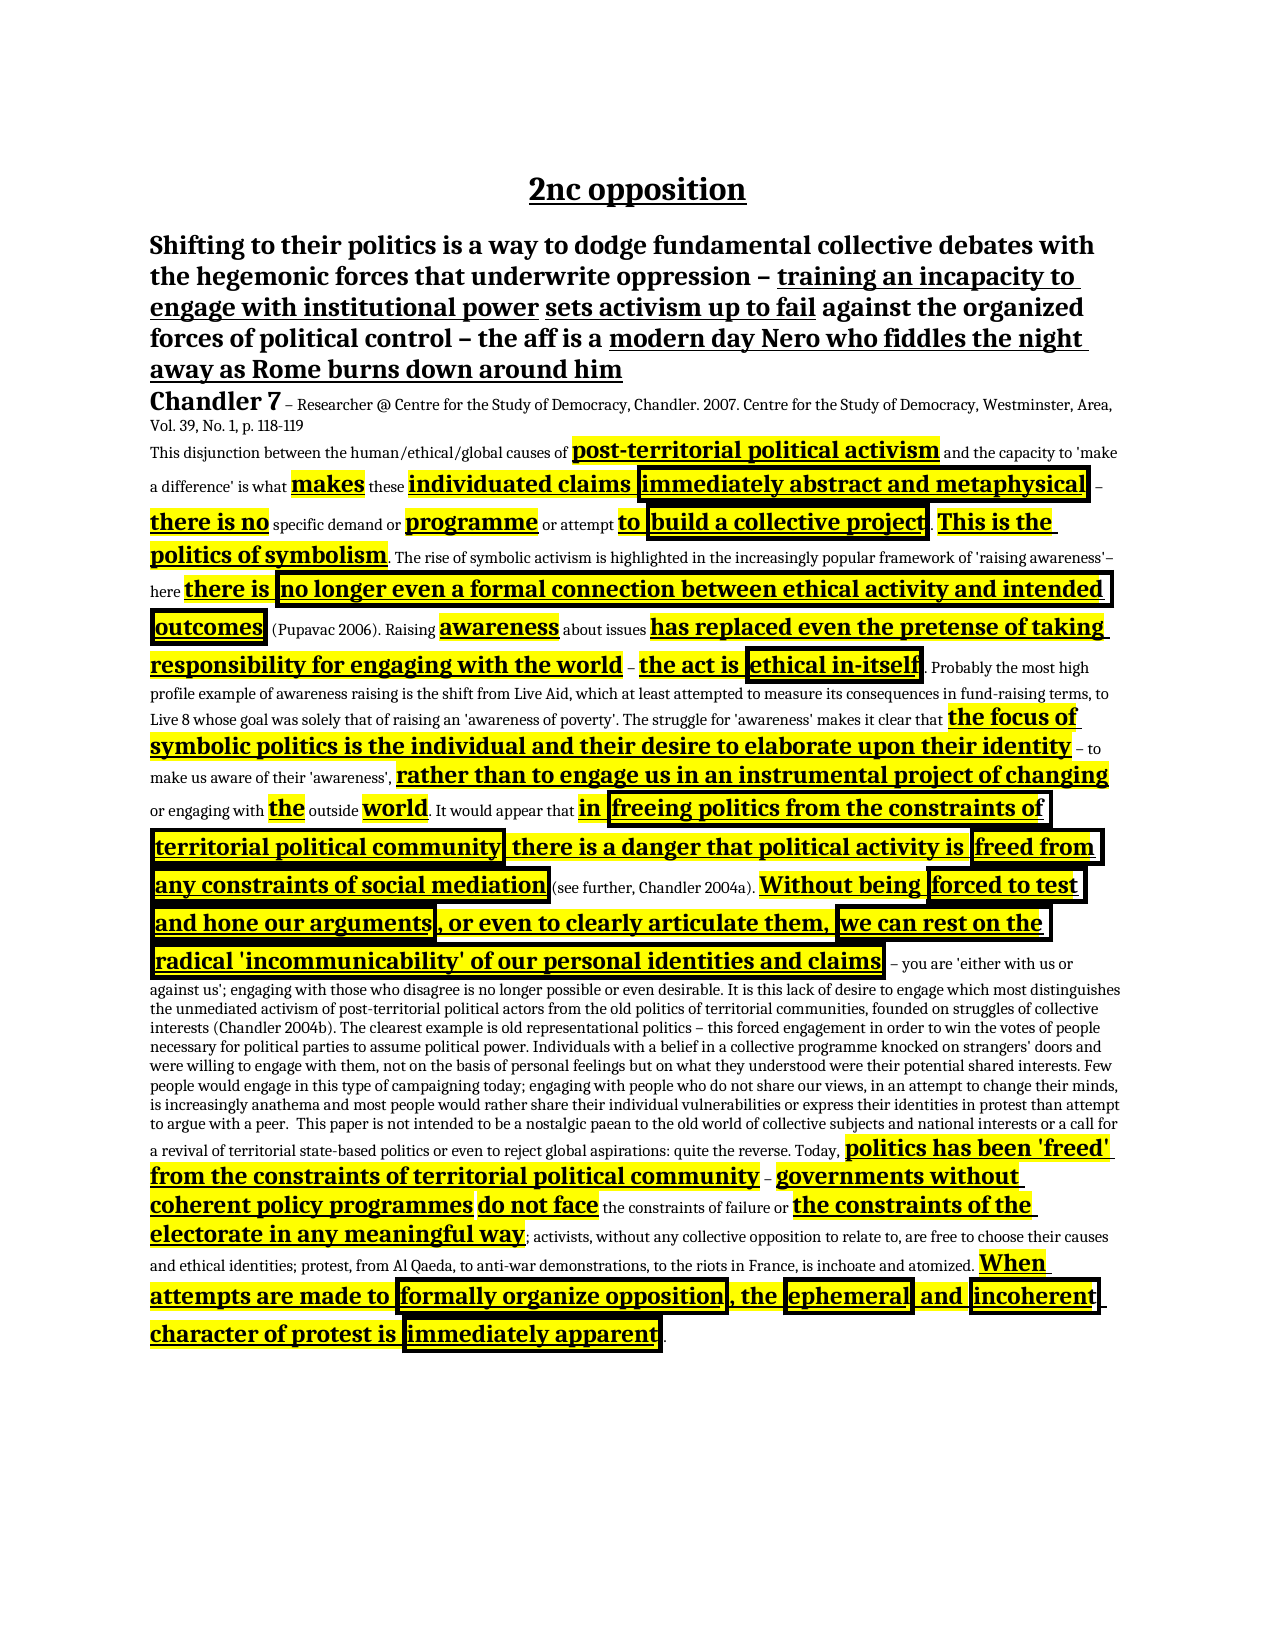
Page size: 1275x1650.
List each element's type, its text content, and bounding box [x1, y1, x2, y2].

text This disjunction between the human/ethical/global causes of post-territorial political activism and the capacity to 'make a difference' is what makes these individuated claims immediately abstract and metaphysical – there is no specific demand or programme or attempt to build a collective project. This is the politics of symbolism. The rise of symbolic activism is highlighted in the increasingly popular framework of 'raising awareness'– here there is no longer even a formal connection between ethical activity and intended outcomes (Pupavac 2006). Raising awareness about issues has replaced even the pretense of taking responsibility for engaging with the world – the act is ethical in-itself. Probably the most high profile example of awareness raising is the shift from Live Aid, which at least attempted to measure its consequences in fund-raising terms, to Live 8 whose goal was solely that of raising an 'awareness of poverty'. The struggle for 'awareness' makes it clear that the focus of symbolic politics is the individual and their desire to elaborate upon their identity – to make us aware of their 'awareness', rather than to engage us in an instrumental project of changing or engaging with the outside world. It would appear that in freeing politics from the constraints of territorial political community there is a danger that political activity is freed from any constraints of social mediation(see further, Chandler 2004a). Without being forced to test and hone our arguments, or even to clearly articulate them, we can rest on the radical 'incommunicability' of our personal identities and claims – you are 'either with us or against us'; engaging with those who disagree is no longer possible or even desirable. It is this lack of desire to engage which most distinguishes the unmediated activism of post-territorial political actors from the old politics of territorial communities, founded on struggles of collective interests (Chandler 2004b). The clearest example is old representational politics – this forced engagement in order to win the votes of people necessary for political parties to assume political power. Individuals with a belief in a collective programme knocked on strangers' doors and were willing to engage with them, not on the basis of personal feelings but on what they understood were their potential shared interests. Few people would engage in this type of campaigning today; engaging with people who do not share our views, in an attempt to change their minds, is increasingly anathema and most people would rather share their individual vulnerabilities or express their identities in protest than attempt to argue with a peer. This paper is not intended to be a nostalgic paean to the old world of collective subjects and national interests or a call for a revival of territorial state-based politics or even to reject global aspirations: quite the reverse. Today, politics has been 'freed' from the constraints of territorial political community – governments without coherent policy programmes do not face the constraints of failure or the constraints of the electorate in any meaningful way; activists, without any collective opposition to relate to, are free to choose their causes and ethical identities; protest, from Al Qaeda, to anti-war demonstrations, to the riots in France, is inchoate and atomized. When attempts are made to formally organize opposition, the ephemeral and incoherent character of protest is immediately apparent. [150, 436, 1125, 1353]
subtitle Shifting to their politics is a way to dodge fundamental collective debates with the hegemonic forces that underwrite oppression – training an incapacity to engage with institutional power sets activism up to fail against the organized forces of political control – the aff is a modern day Nero who fiddles the night away as Rome burns down around him [150, 230, 1125, 386]
text Chandler 7 – Researcher @ Centre for the Study of Democracy, Chandler. 2007. Centre for the Study of Democracy, Westminster, Area, Vol. 39, No. 1, p. 118-119 [150, 386, 1125, 436]
subtitle 2nc opposition [150, 171, 1125, 209]
